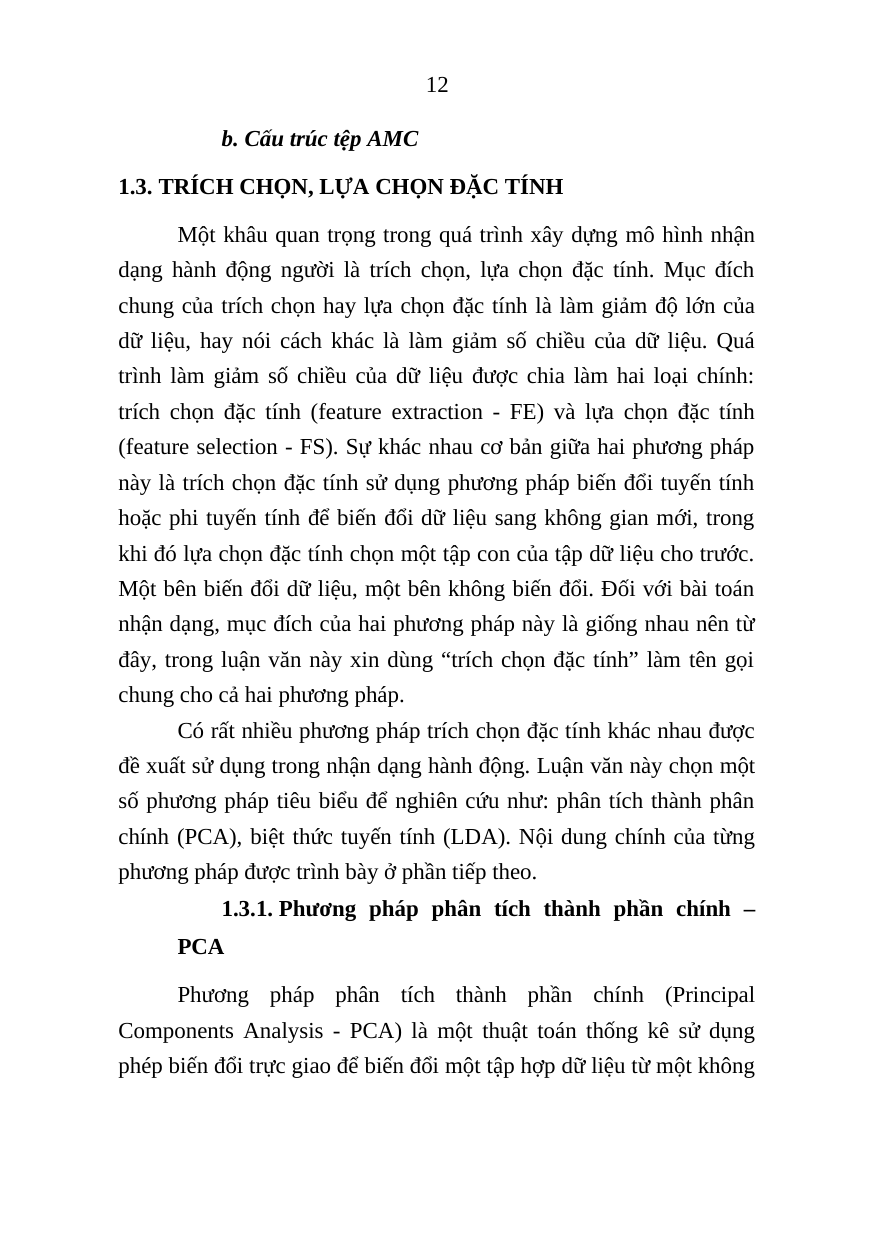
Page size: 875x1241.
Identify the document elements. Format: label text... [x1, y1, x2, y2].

subtitle TRÍCH CHỌN, LỰA CHỌN ĐẶC TÍNH [118, 166, 756, 201]
text Một khâu quan trọng trong quá trình xây dựng mô hình nhận dạng hành động người là trích chọn, lựa chọn đặc tính. Mục đích chung của trích chọn hay lựa chọn đặc tính là làm giảm độ lớn của dữ liệu, hay nói cách khác là làm giảm số chiều của dữ liệu. Quá trình làm giảm số chiều của dữ liệu được chia làm hai loại chính: trích chọn đặc tính (feature extraction - FE) và lựa chọn đặc tính (feature selection - FS). Sự khác nhau cơ bản giữa hai phương pháp này là trích chọn đặc tính sử dụng phương pháp biến đổi tuyến tính hoặc phi tuyến tính để biến đổi dữ liệu sang không gian mới, trong khi đó lựa chọn đặc tính chọn một tập con của tập dữ liệu cho trước. Một bên biến đổi dữ liệu, một bên không biến đổi. Đối với bài toán nhận dạng, mục đích của hai phương pháp này là giống nhau nên từ đây, trong luận văn này xin dùng “trích chọn đặc tính” làm tên gọi chung cho cả hai phương pháp. [118, 214, 756, 710]
subtitle Phương pháp phân tích thành phần chính – PCA [177, 887, 756, 962]
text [118, 974, 756, 1081]
text Có rất nhiều phương pháp trích chọn đặc tính khác nhau được đề xuất sử dụng trong nhận dạng hành động. Luận văn này chọn một số phương pháp tiêu biểu để nghiên cứu như: phân tích thành phân chính (PCA), biệt thức tuyến tính (LDA). Nội dung chính của từng phương pháp được trình bày ở phần tiếp theo. [118, 710, 756, 887]
subtitle Cấu trúc tệp AMC [177, 118, 756, 153]
